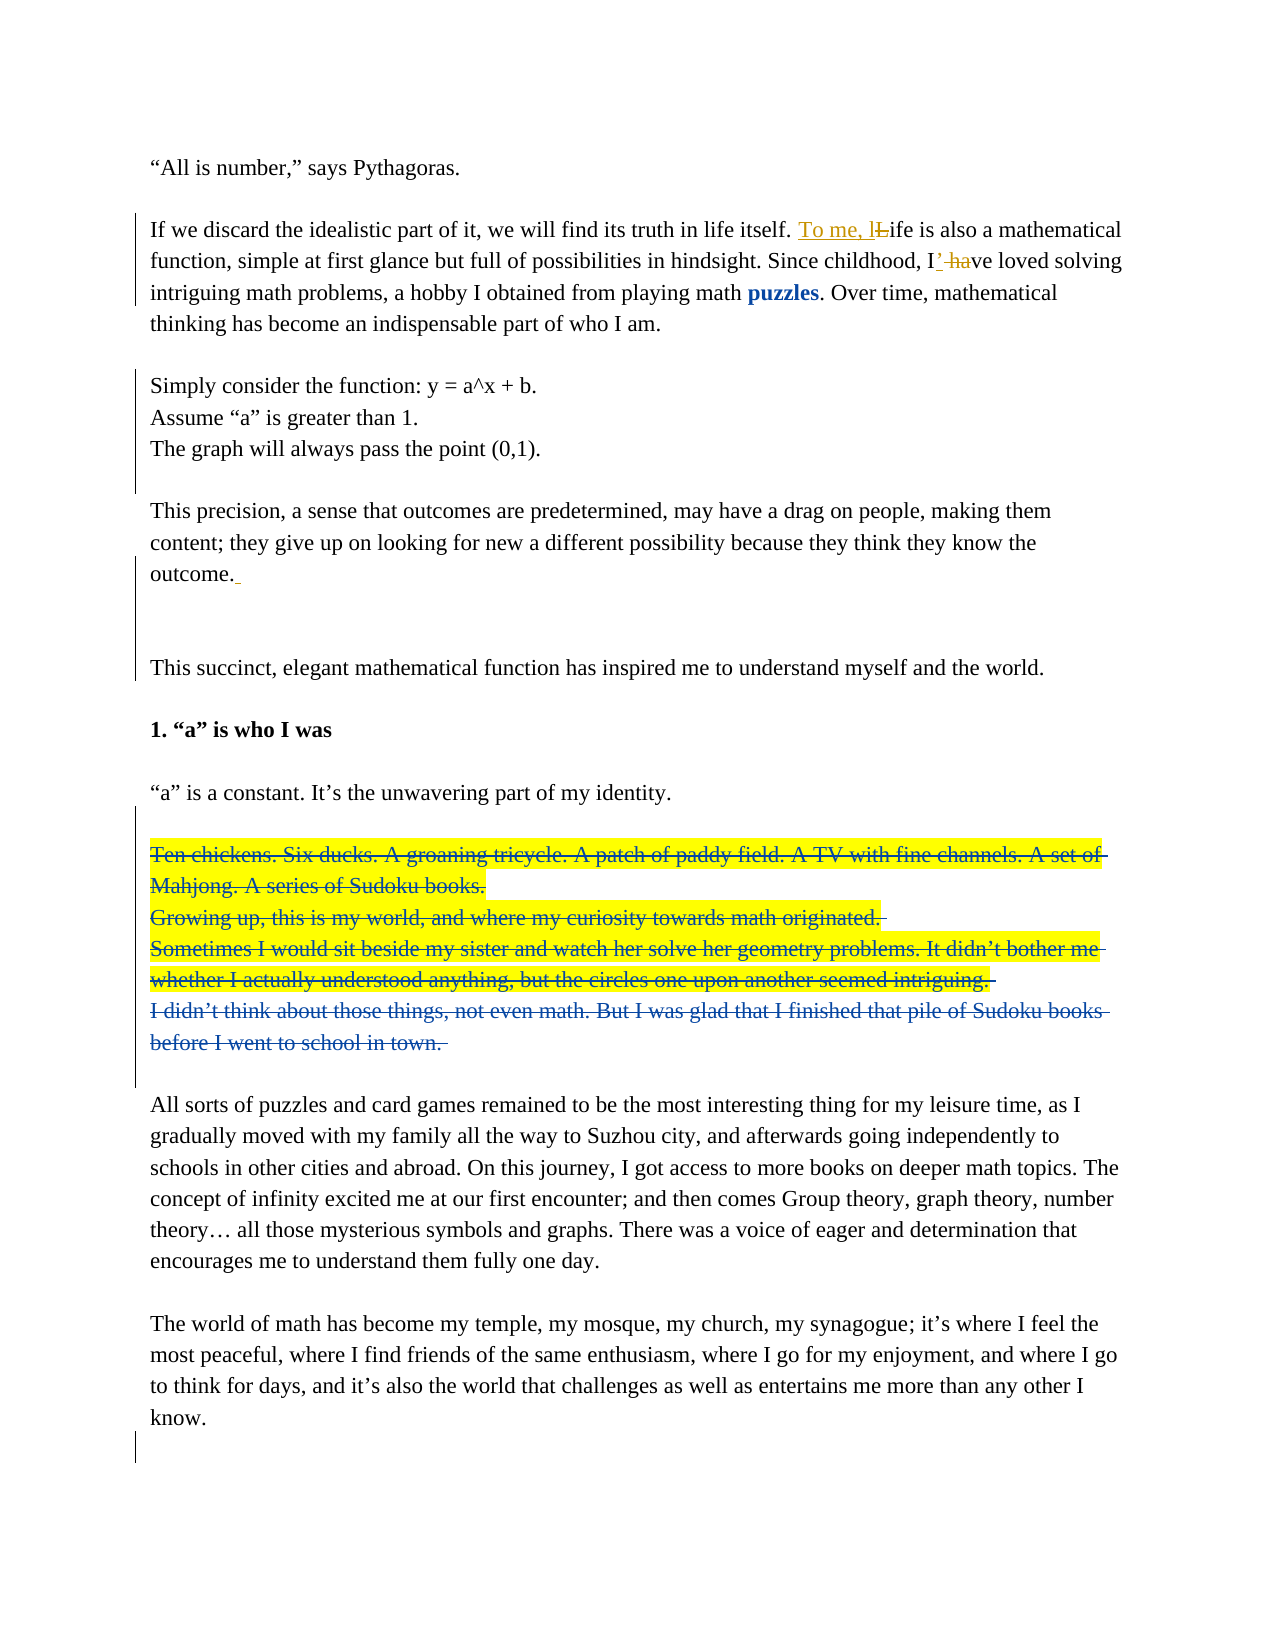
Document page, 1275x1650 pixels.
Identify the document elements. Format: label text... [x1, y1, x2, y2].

text 1. “a” is who I was [150, 712, 1125, 744]
text If we discard the idealistic part of it, we will find its truth in life itself. ife is also a mathematical function, simple at first glance but full of possibilities in hindsight. Since childhood, Ive loved solving intriguing math problems, a hobby I obtained from playing math puzzles. Over time, mathematical thinking has become an indispensable part of who I am. [150, 212, 1125, 337]
text “a” is a constant. It’s the unwavering part of my identity. [150, 775, 1125, 806]
text The graph will always pass the point (0,1). [150, 431, 1125, 462]
text Simply consider the function: y = a^x + b. [150, 369, 1125, 400]
text This succinct, elegant mathematical function has inspired me to understand myself and the world. [150, 650, 1125, 681]
text “All is number,” says Pythagoras. [150, 150, 1125, 181]
text This precision, a sense that outcomes are predetermined, may have a drag on people, making them content; they give up on looking for new a different possibility because they think they know the outcome. [150, 494, 1125, 587]
text The world of math has become my temple, my mosque, my church, my synagogue; it’s where I feel the most peaceful, where I find friends of the same enthusiasm, where I go for my enjoyment, and where I go to think for days, and it’s also the world that challenges as well as entertains me more than any other I know. [150, 1306, 1125, 1431]
text All sorts of puzzles and card games remained to be the most interesting thing for my leisure time, as I gradually moved with my family all the way to Suzhou city, and afterwards going independently to schools in other cities and abroad. On this journey, I got access to more books on deeper math topics. The concept of infinity excited me at our first encounter; and then comes Group theory, graph theory, number theory… all those mysterious symbols and graphs. There was a voice of eager and determination that encourages me to understand them fully one day. [150, 1087, 1125, 1275]
text Assume “a” is greater than 1. [150, 400, 1125, 431]
